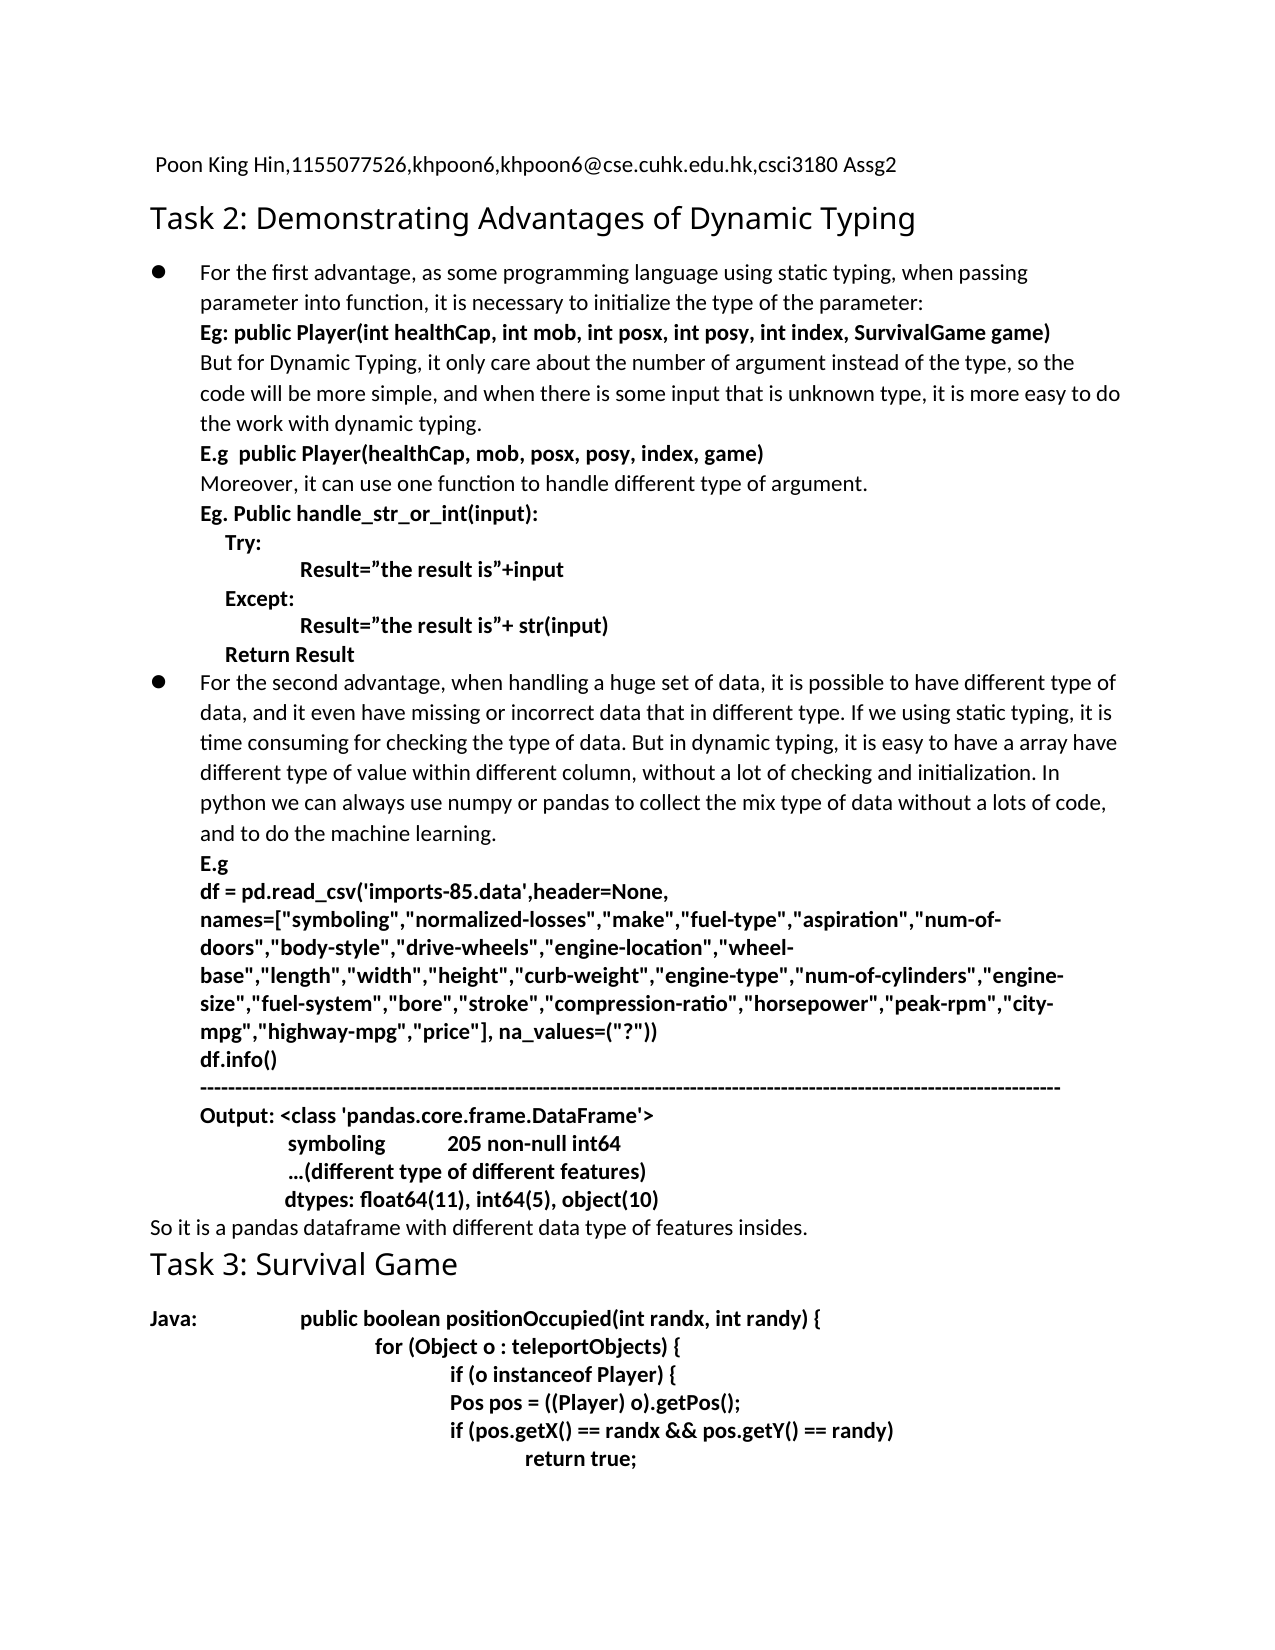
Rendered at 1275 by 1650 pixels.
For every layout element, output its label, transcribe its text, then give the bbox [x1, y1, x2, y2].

text for (Object o : teleportObjects) { [150, 1332, 1125, 1361]
text Task 2: Demonstrating Advantages of Dynamic Typing [150, 197, 1125, 238]
text --------------------------------------------------------------------------------------------------------------------------- [200, 1073, 1125, 1101]
text E.g public Player(healthCap, mob, posx, posy, index, game) [150, 439, 1125, 467]
text …(different type of different features) [150, 1157, 1125, 1185]
text Result=”the result is”+ str(input) [150, 612, 1125, 640]
text Eg: public Player(int healthCap, int mob, int posx, int posy, int index, SurvivalGame game) [150, 318, 1125, 346]
text Result=”the result is”+input [150, 556, 1125, 584]
text Try: [150, 528, 1125, 556]
text So it is a pandas dataframe with different data type of features insides. [150, 1213, 1125, 1241]
text names=["symboling","normalized-losses","make","fuel-type","aspiration","num-of-doors","body-style","drive-wheels","engine-location","wheel-base","length","width","height","curb-weight","engine-type","num-of-cylinders","engine-size","fuel-system","bore","stroke","compression-ratio","horsepower","peak-rpm","city-mpg","highway-mpg","price"], na_values=("?")) [200, 905, 1125, 1045]
text Output: <class 'pandas.core.frame.DataFrame'> [200, 1101, 1125, 1129]
text if (o instanceof Player) { [150, 1361, 1125, 1388]
text Poon King Hin,1155077526,khpoon6,khpoon6@cse.cuhk.edu.hk,csci3180 Assg2 [150, 150, 1125, 178]
text But for Dynamic Typing, it only care about the number of argument instead of the type, so the code will be more simple, and when there is some input that is unknown type, it is more easy to do the work with dynamic typing. [200, 348, 1125, 437]
list For the second advantage, when handling a huge set of data, it is possible to have different type of data, and it even have missing or incorrect data that in different type. If we using static typing, it is time consuming for checking the type of data. But in dynamic typing, it is easy to have a array have different type of value within different column, without a lot of checking and initialization. In python we can always use numpy or pandas to collect the mix type of data without a lots of code, and to do the machine learning. [150, 668, 1125, 847]
text Except: [150, 584, 1125, 612]
list For the first advantage, as some programming language using static typing, when passing parameter into function, it is necessary to initialize the type of the parameter: [150, 258, 1125, 316]
text dtypes: float64(11), int64(5), object(10) [250, 1185, 1125, 1213]
text return true; [150, 1444, 1125, 1473]
text Java: public boolean positionOccupied(int randx, int randy) { [150, 1304, 1125, 1332]
text df = pd.read_csv('imports-85.data',header=None, [200, 877, 1125, 905]
text df.info() [200, 1045, 1125, 1073]
text symboling 205 non-null int64 [263, 1129, 1125, 1157]
text Eg. Public handle_str_or_int(input): [150, 499, 1125, 528]
text Return Result [150, 640, 1125, 668]
text Task 3: Survival Game [150, 1243, 1125, 1284]
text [150, 1417, 1125, 1444]
text Pos pos = ((Player) o).getPos(); [150, 1388, 1125, 1417]
text Moreover, it can use one function to handle different type of argument. [150, 469, 1125, 497]
text E.g [200, 849, 1125, 877]
